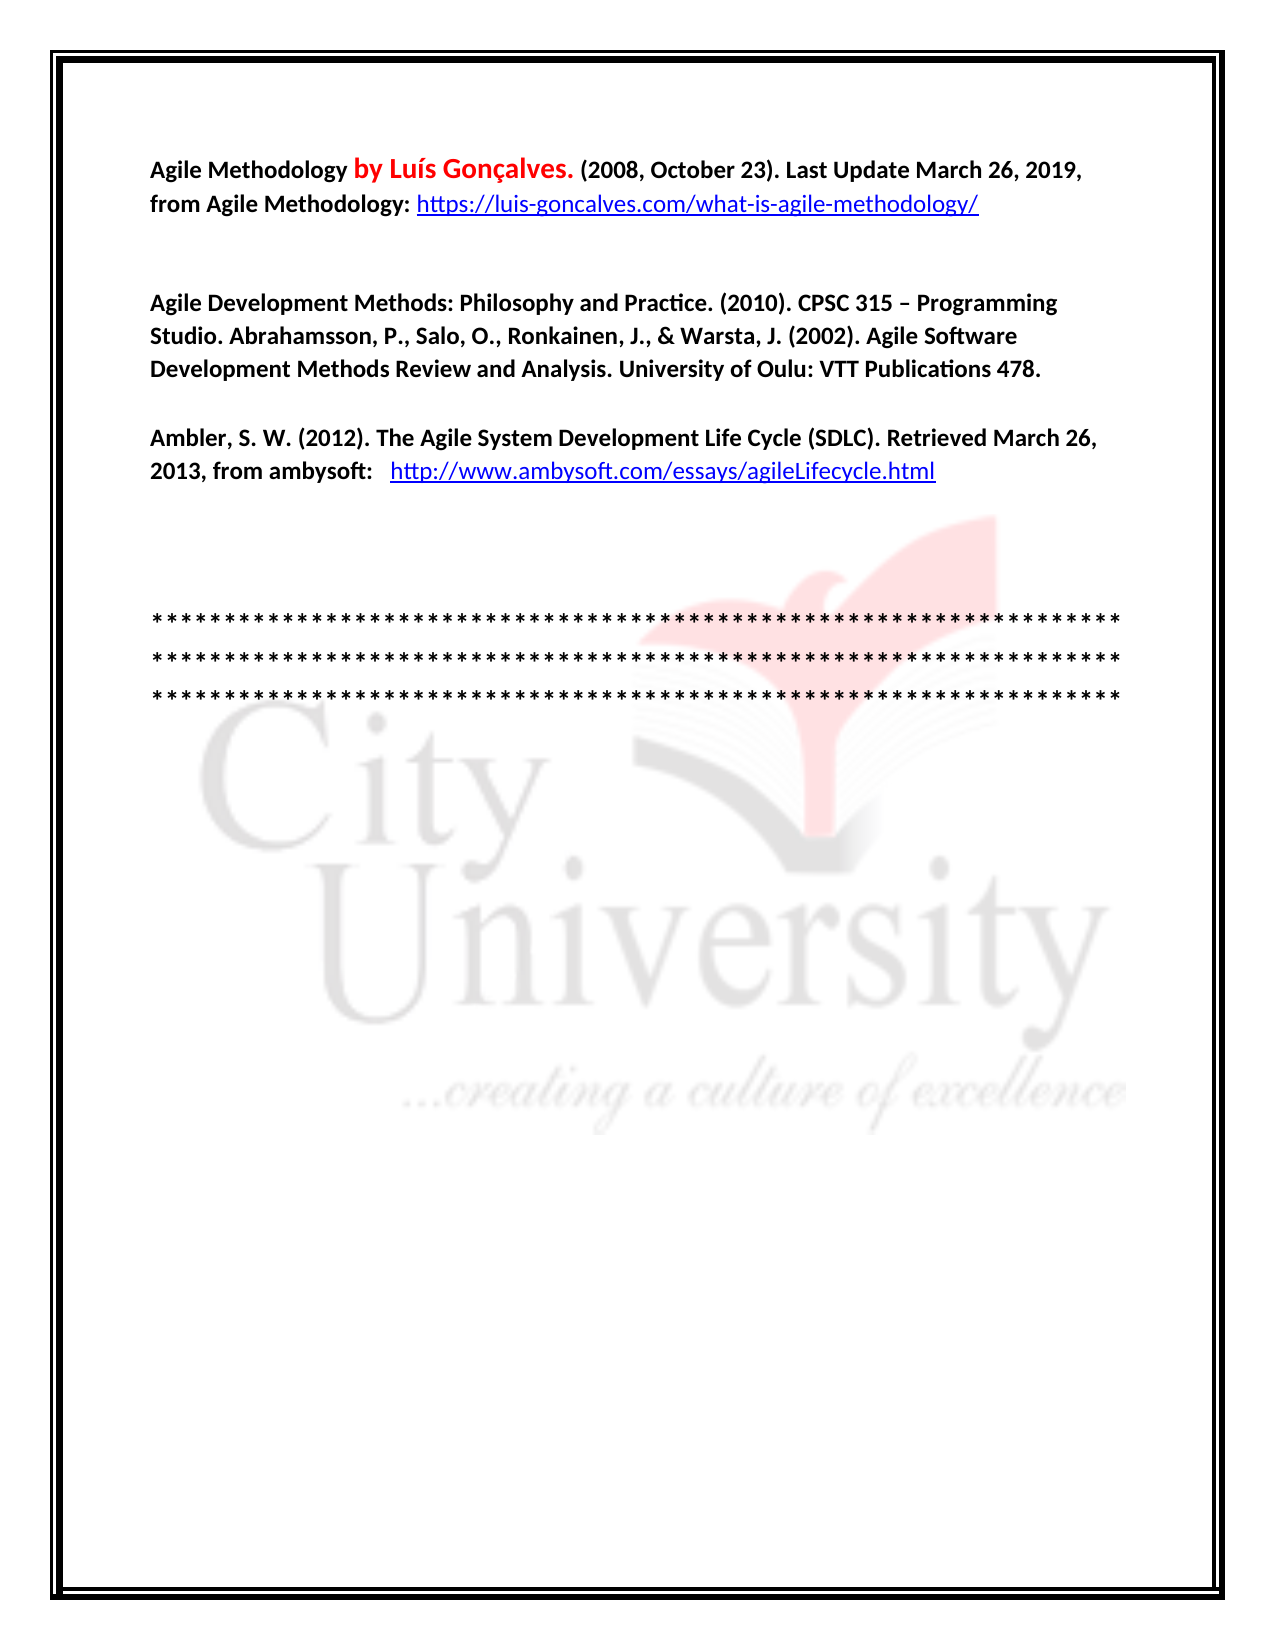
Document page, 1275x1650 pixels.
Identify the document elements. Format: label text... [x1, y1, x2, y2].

text ********************************************************************************************************************************************************************************************************* [150, 606, 1125, 719]
text Agile Development Methods: Philosophy and Practice. (2010). CPSC 315 – Programming Studio. Abrahamsson, P., Salo, O., Ronkainen, J., & Warsta, J. (2002). Agile Software Development Methods Review and Analysis. University of Oulu: VTT Publications 478. [150, 287, 1125, 383]
text Ambler, S. W. (2012). The Agile System Development Life Cycle (SDLC). Retrieved March 26, 2013, from ambysoft: http://www.ambysoft.com/essays/agileLifecycle.html [150, 422, 1125, 485]
text Agile Methodology by Luís Gonçalves. (2008, October 23). Last Update March 26, 2019, from Agile Methodology: https://luis-goncalves.com/what-is-agile-methodology/ [150, 150, 1125, 218]
